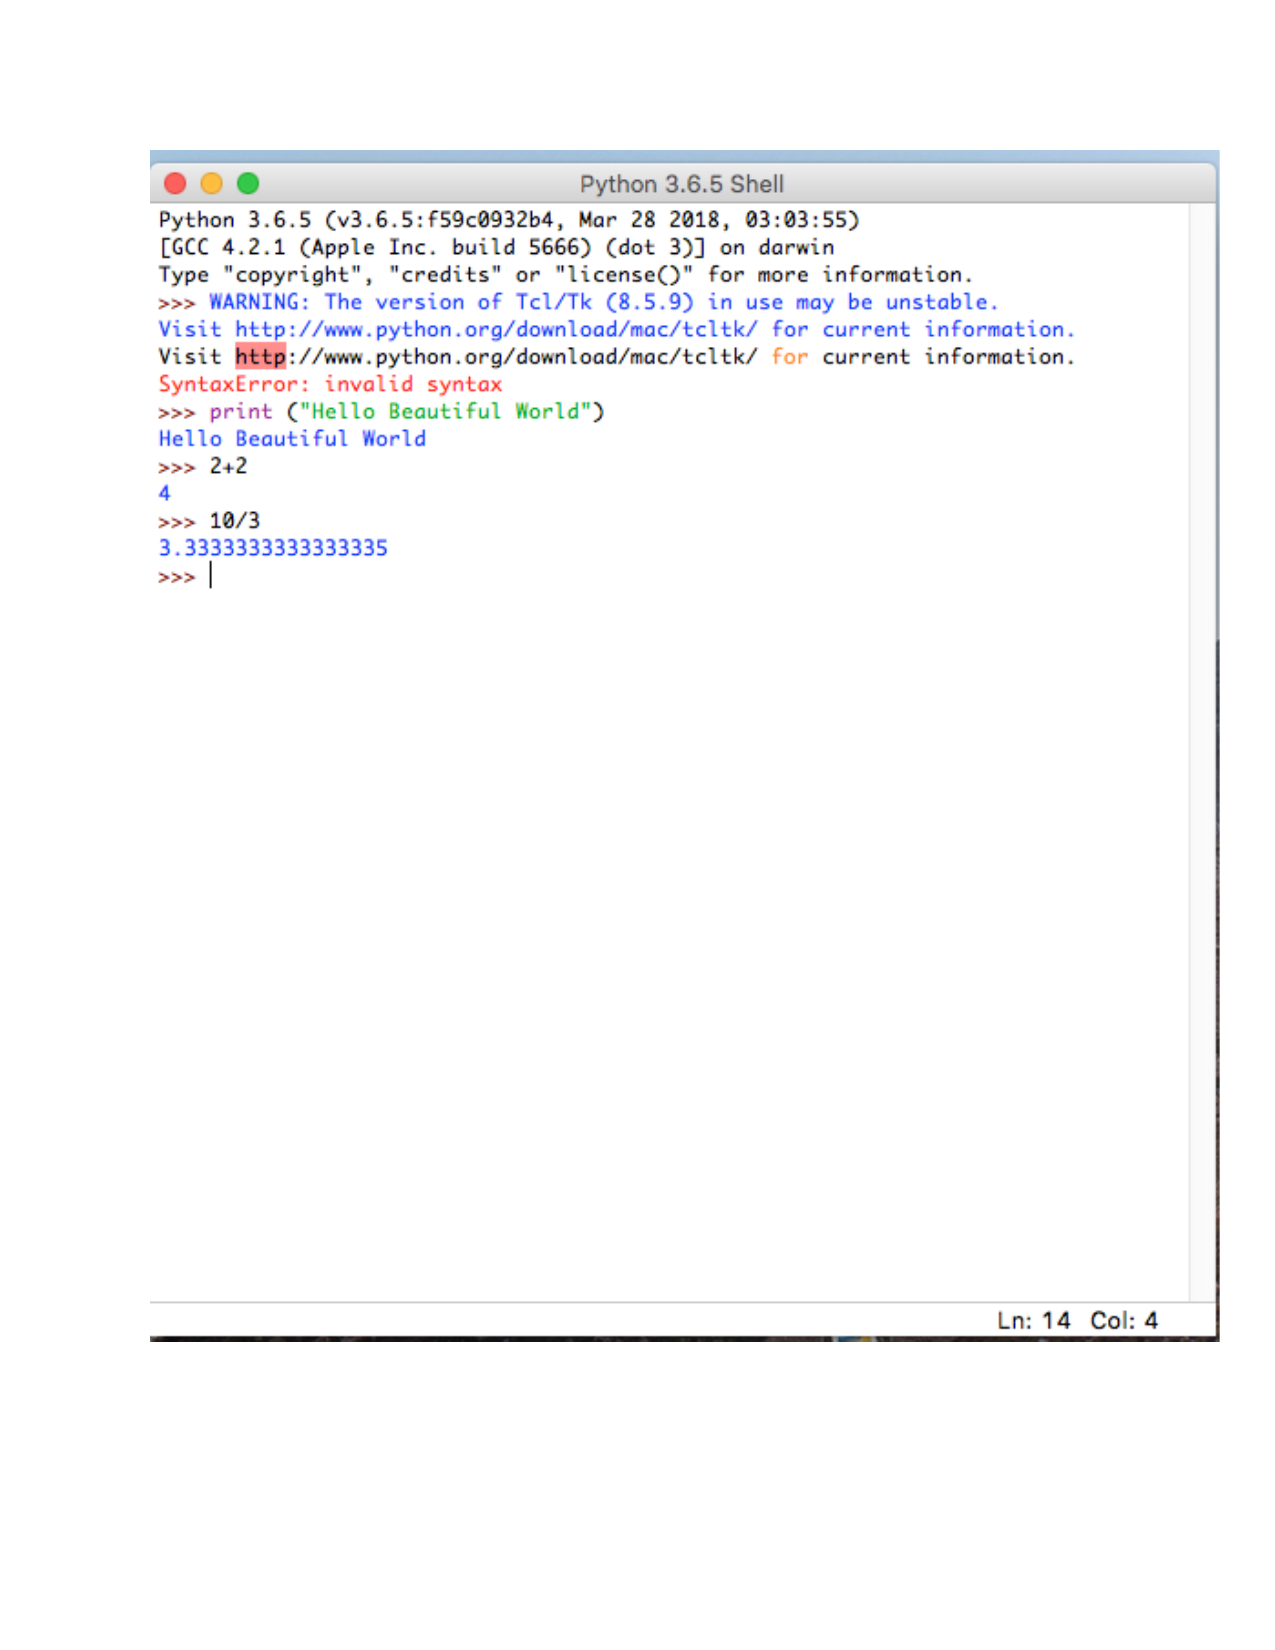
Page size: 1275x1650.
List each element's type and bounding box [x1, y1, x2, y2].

picture [150, 150, 1220, 1342]
